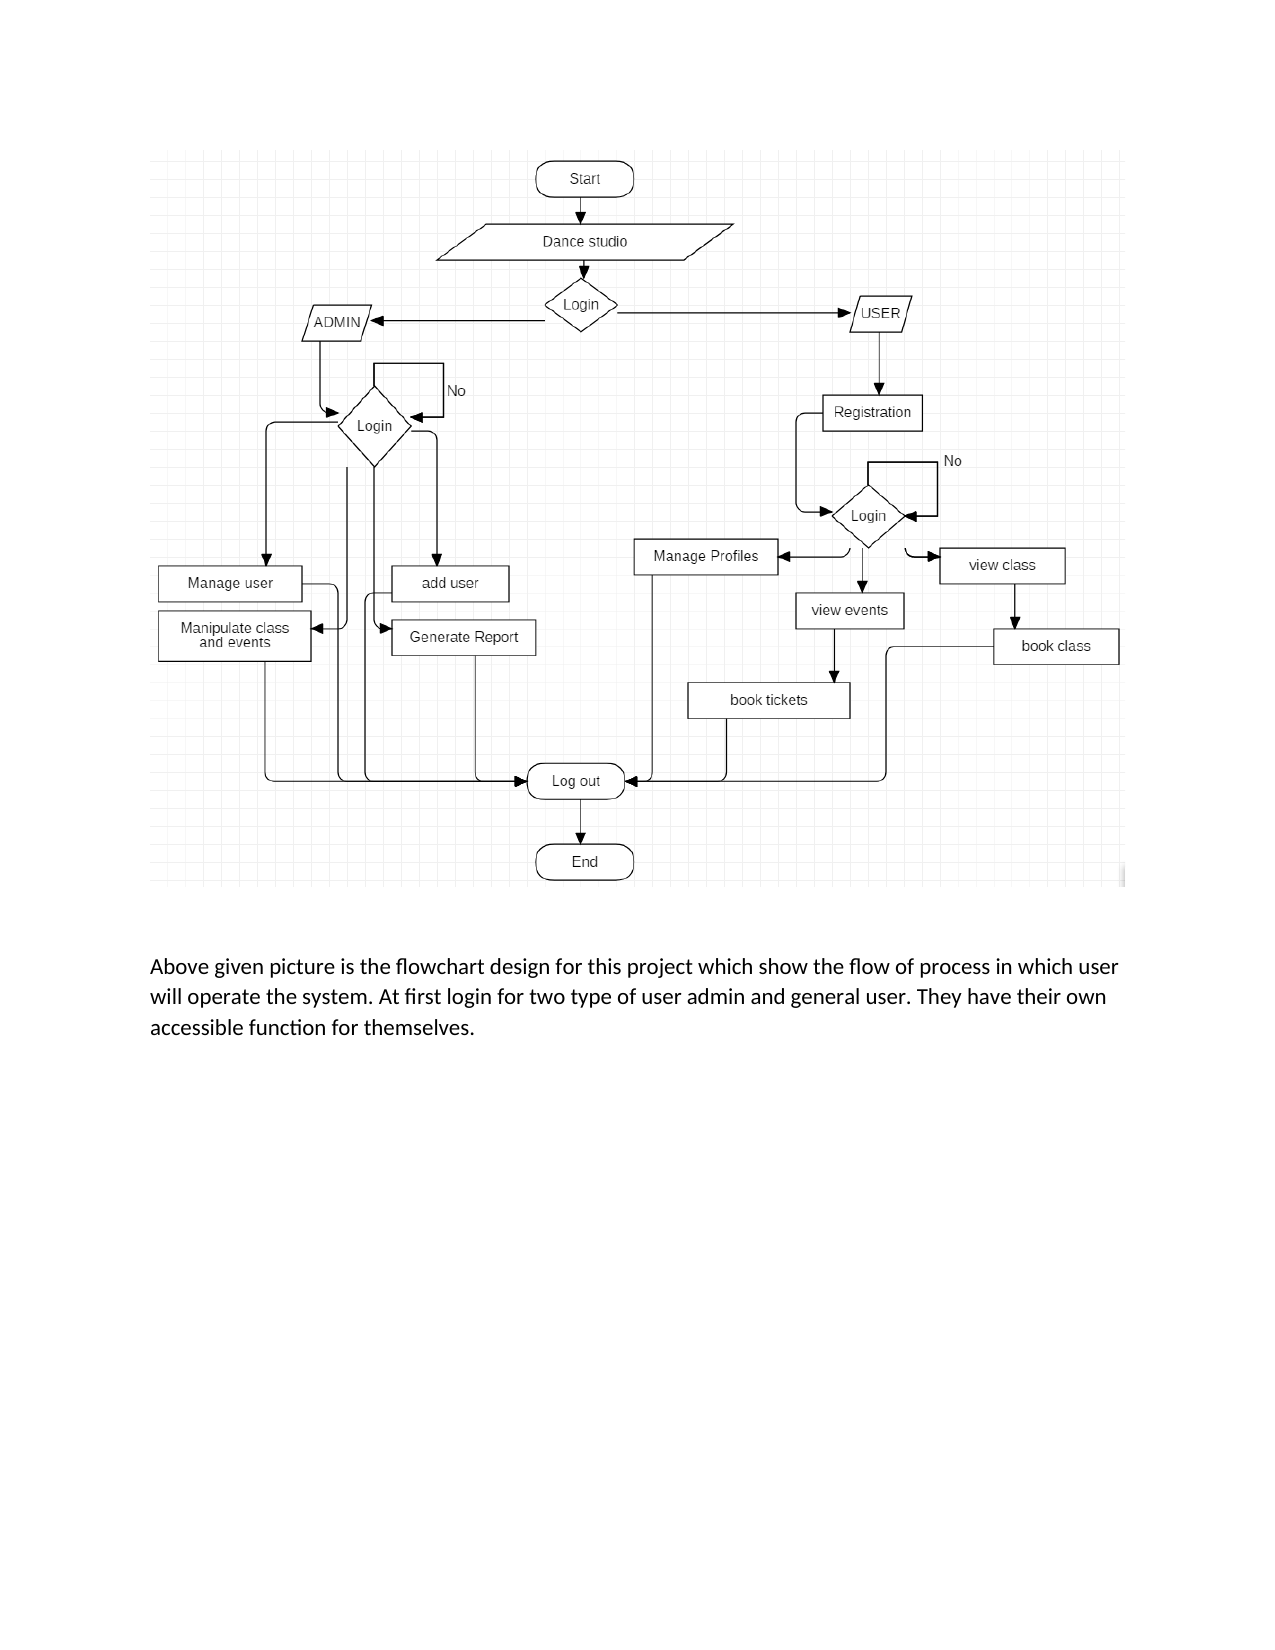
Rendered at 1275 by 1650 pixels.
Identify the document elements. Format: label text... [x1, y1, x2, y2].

picture [150, 150, 1125, 887]
text Above given picture is the flowchart design for this project which show the flow of process in which user will operate the system. At first login for two type of user admin and general user. They have their own accessible function for themselves. [150, 952, 1125, 1041]
